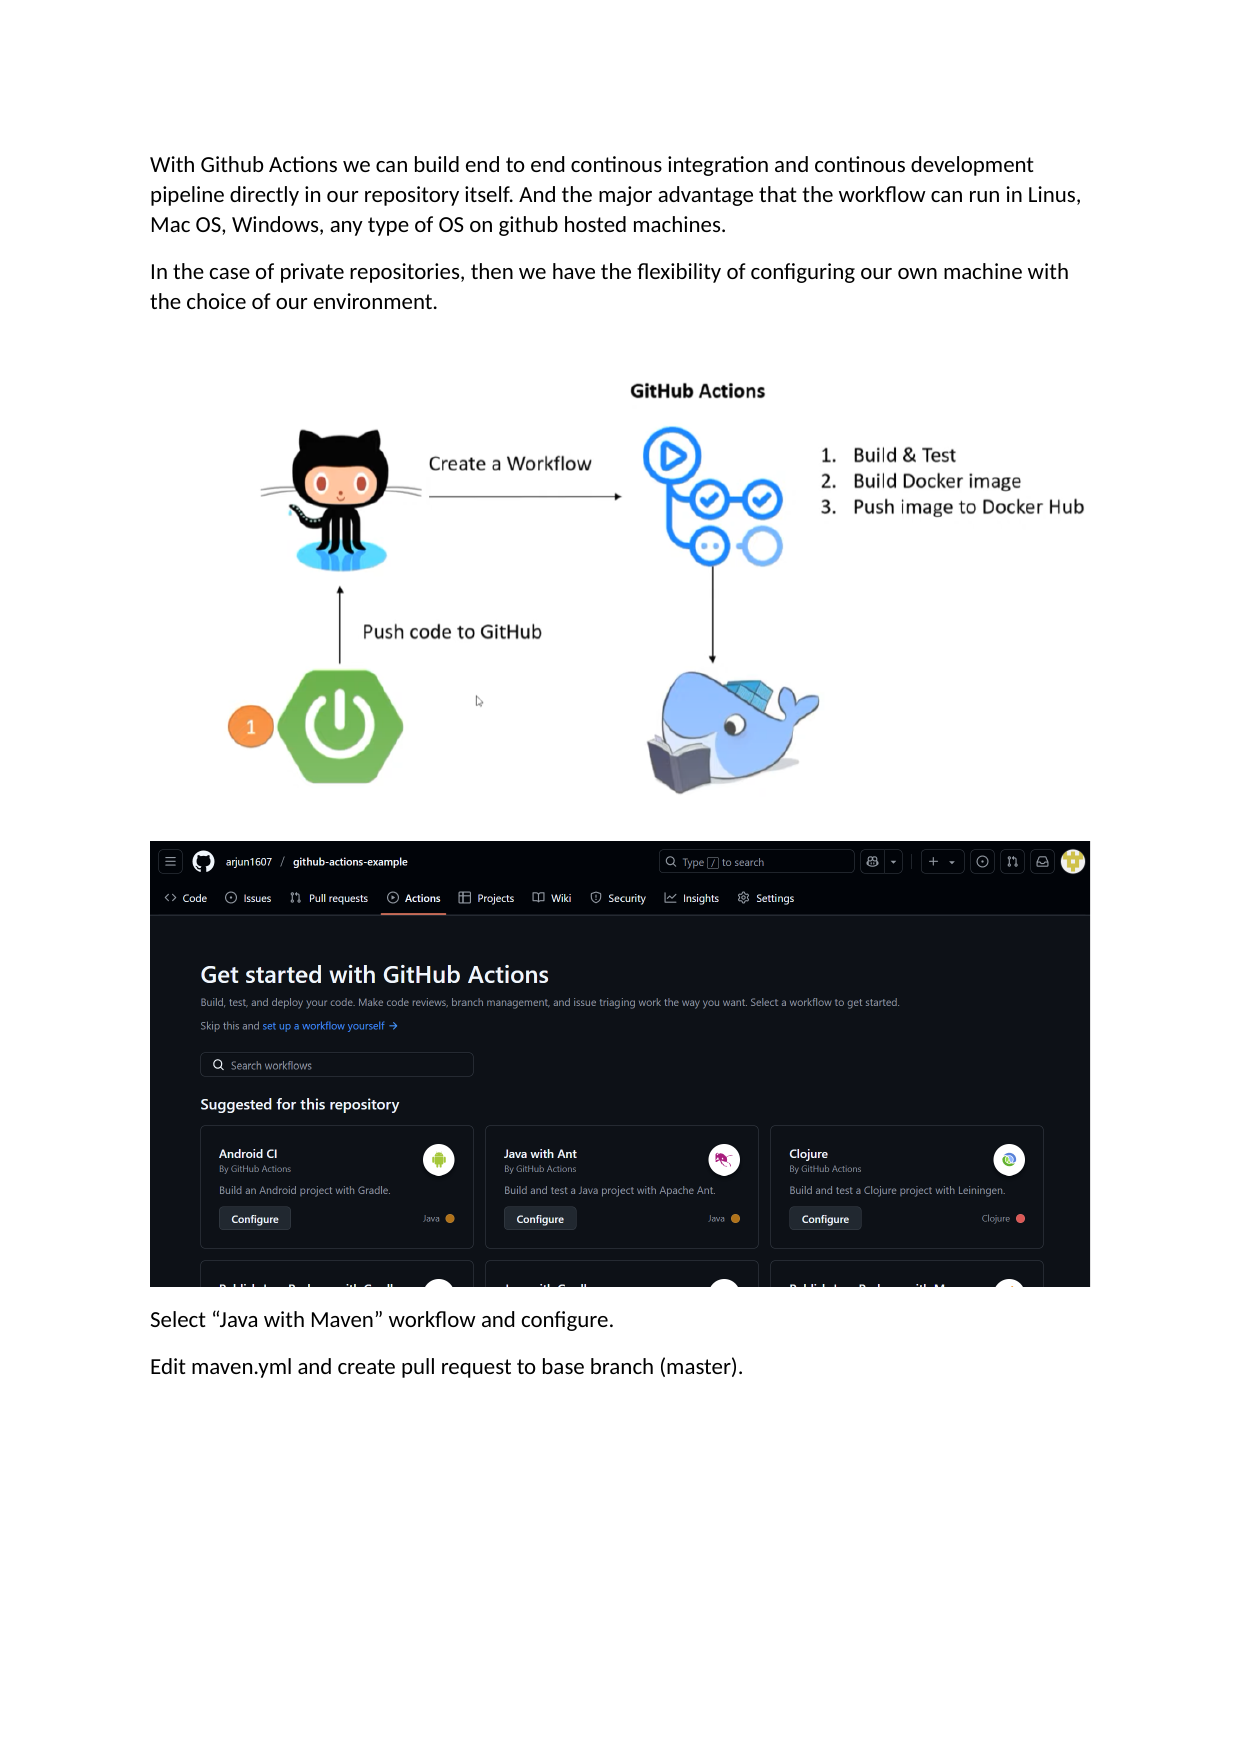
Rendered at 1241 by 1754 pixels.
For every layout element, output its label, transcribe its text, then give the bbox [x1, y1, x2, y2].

picture [150, 841, 1091, 1287]
text Select “Java with Maven” workflow and configure. [150, 1305, 1090, 1333]
picture [150, 334, 1091, 823]
text With Github Actions we can build end to end continous integration and continous development pipeline directly in our repository itself. And the major advantage that the workflow can run in Linus, Mac OS, Windows, any type of OS on github hosted machines. [150, 150, 1090, 238]
text Edit maven.yml and create pull request to base branch (master). [150, 1352, 1090, 1380]
text In the case of private repositories, then we have the flexibility of configuring our own machine with the choice of our environment. [150, 257, 1090, 316]
